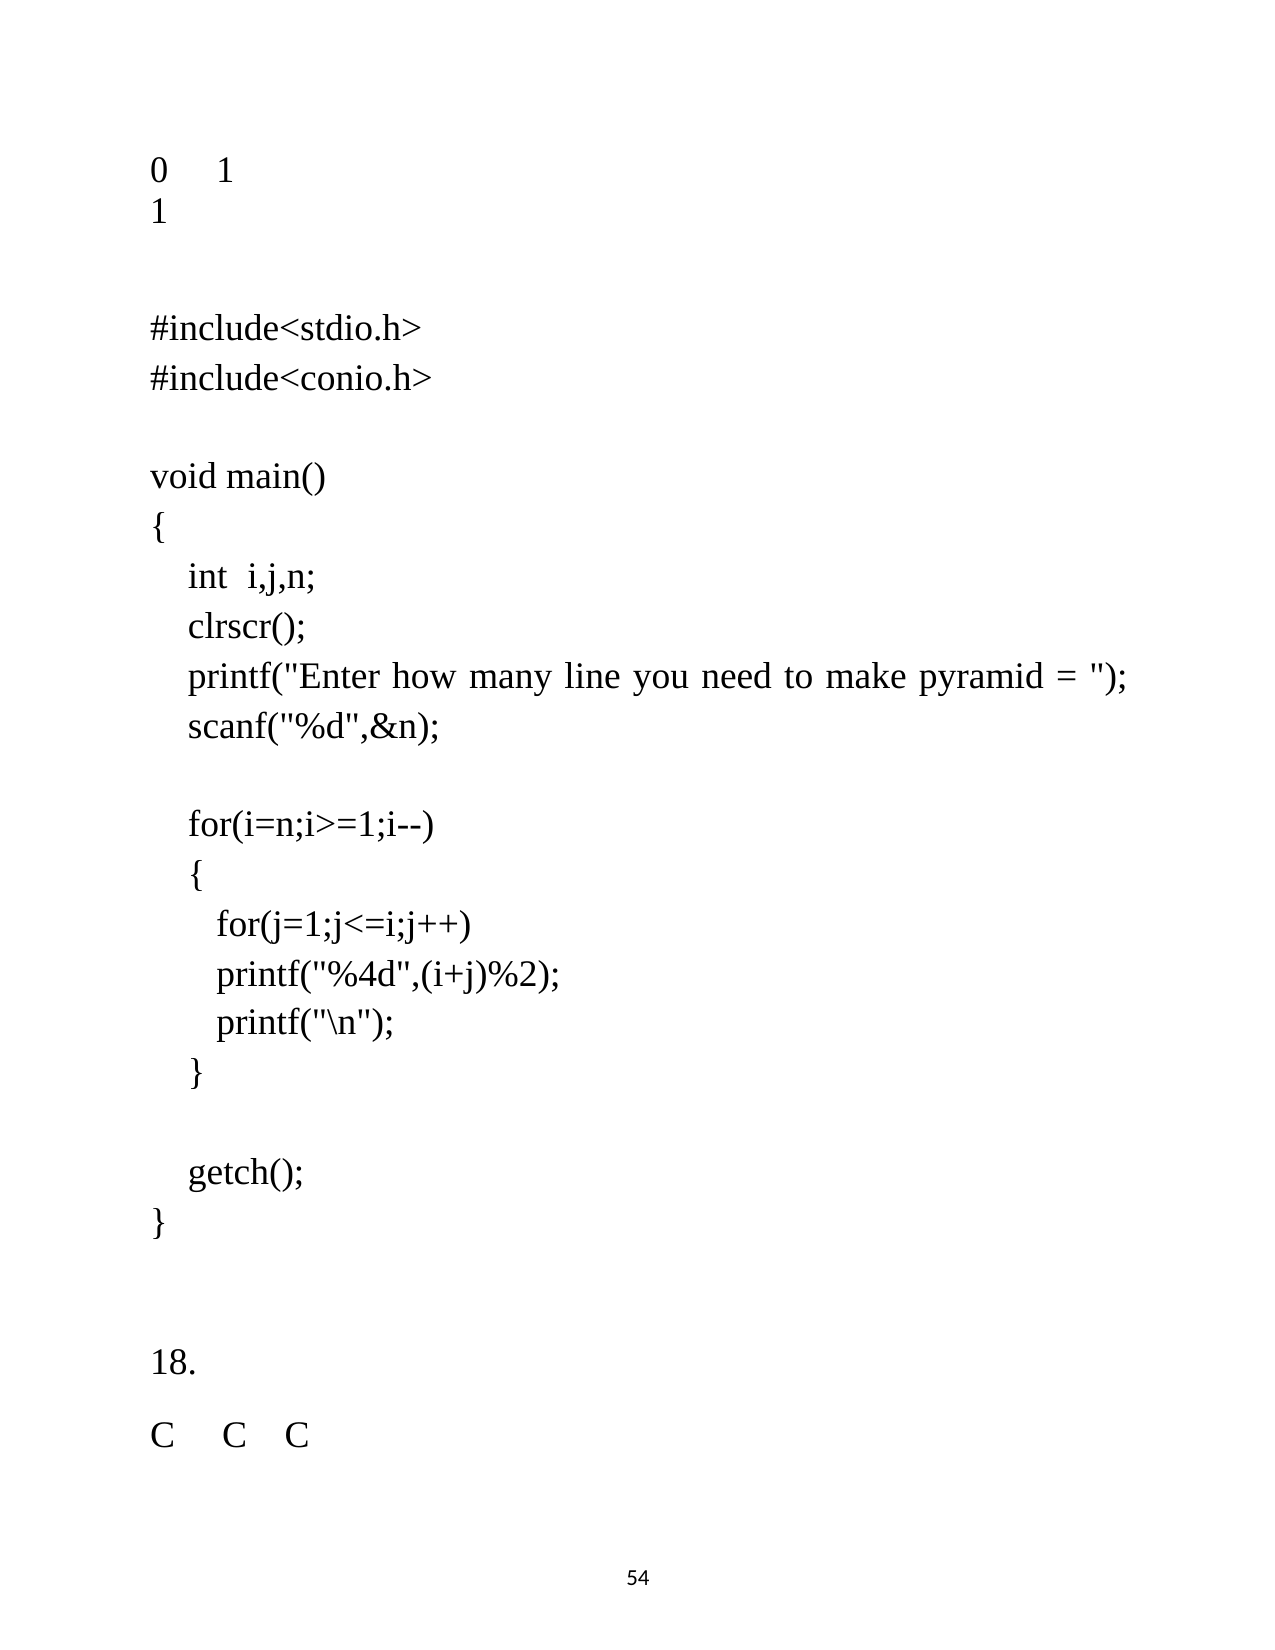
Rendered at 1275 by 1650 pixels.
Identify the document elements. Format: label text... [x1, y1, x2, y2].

text } [188, 1050, 1275, 1093]
text #include<stdio.h> #include<conio.h> [150, 300, 463, 400]
text printf("Enter how many line you need to make pyramid = "); scanf("%d",&n); [188, 648, 1130, 748]
text int i,j,n; clrscr(); [188, 548, 336, 648]
text getch(); } [150, 1144, 334, 1244]
text { [150, 504, 1275, 547]
text 18. [150, 1340, 1275, 1383]
text printf("%4d",(i+j)%2); printf("\n"); [216, 948, 590, 1044]
text C C C [150, 1413, 1275, 1456]
text for(i=n;i>=1;i--) { [188, 796, 464, 896]
text for(j=1;j<=i;j++) [216, 902, 1275, 945]
text void main() [150, 454, 1275, 497]
text 0 1 1 [150, 149, 264, 232]
